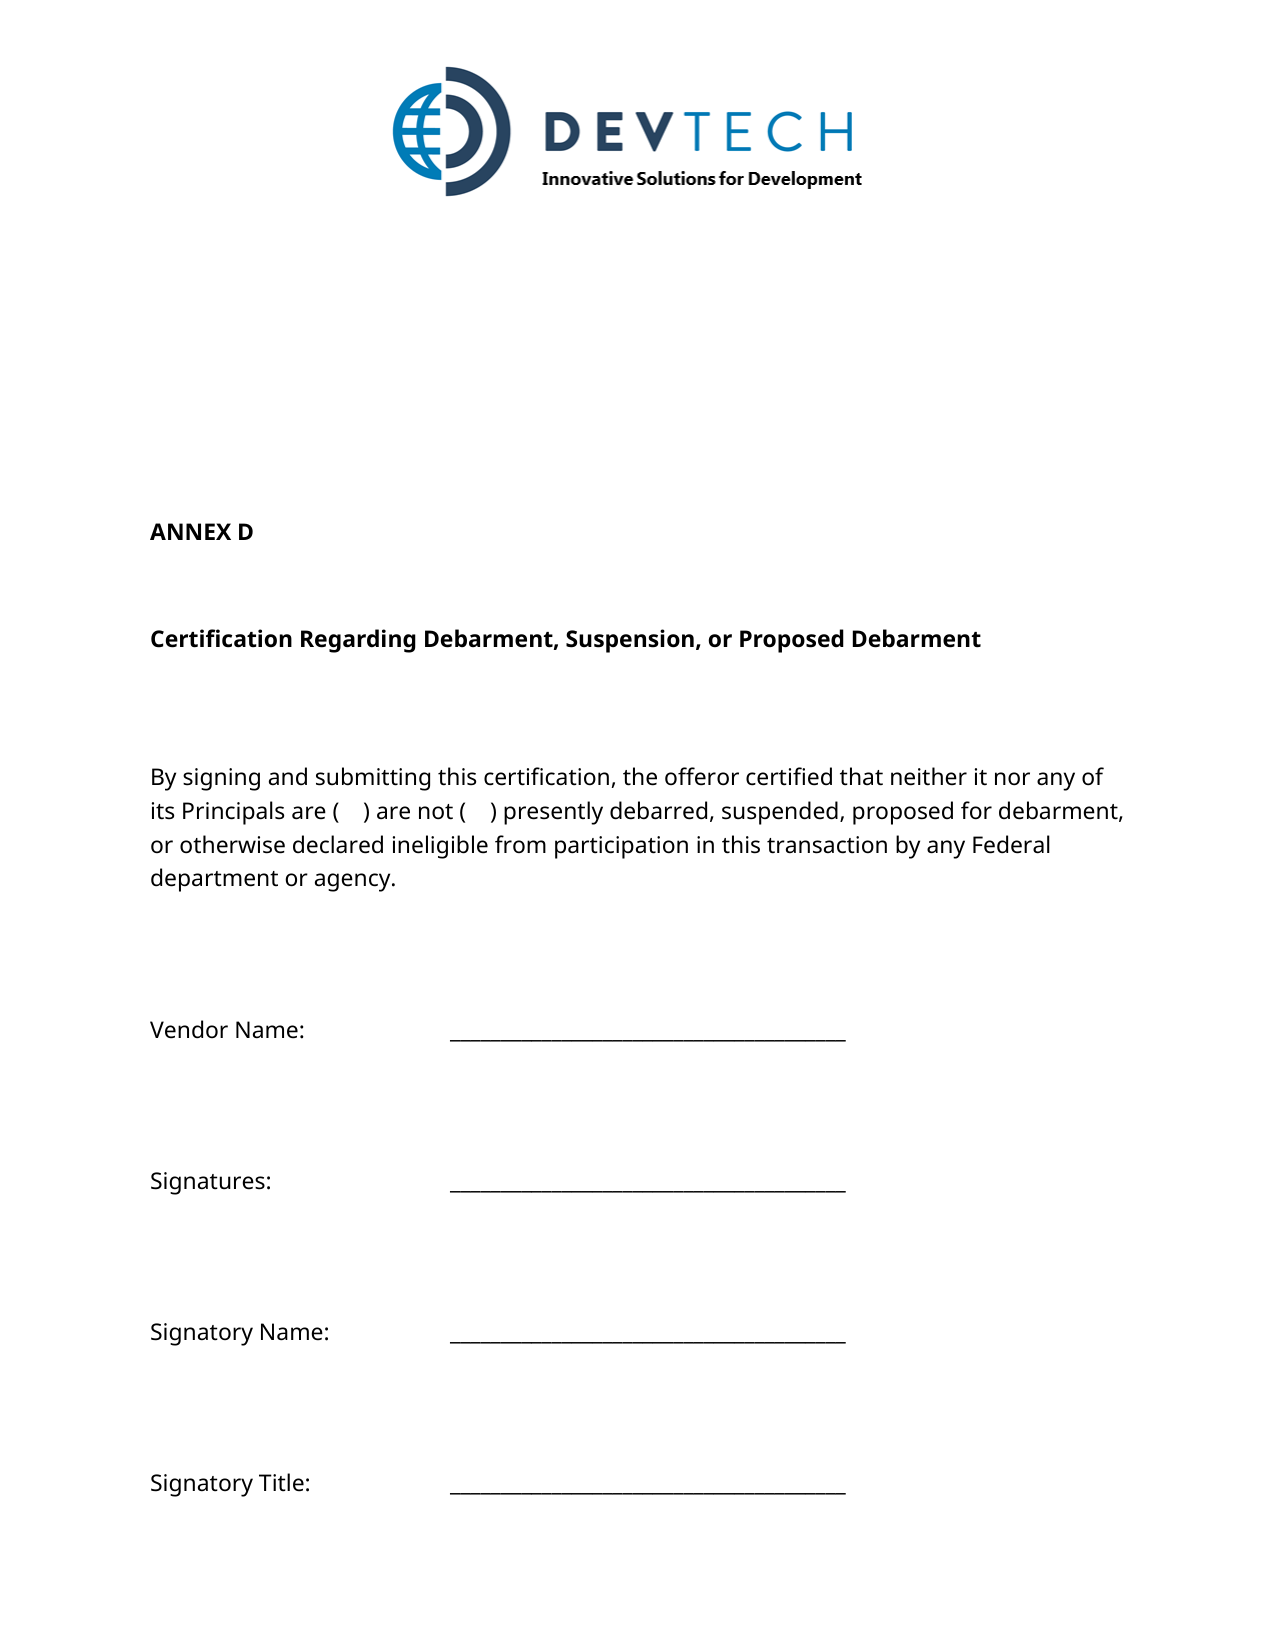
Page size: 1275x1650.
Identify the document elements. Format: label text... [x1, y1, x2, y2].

text Signatures: _______________________________________ [150, 1165, 1125, 1196]
text Signatory Title: _______________________________________ [150, 1467, 1125, 1499]
subtitle Certification Regarding Debarment, Suspension, or Proposed Debarment [150, 623, 1125, 654]
picture [352, 34, 890, 225]
list By signing and submitting this certification, the offeror certified that neither it nor any of its Principals are ( ) are not ( ) presently debarred, suspended, proposed for debarment, or otherwise declared ineligible from participation in this transaction by any Federal department or agency. [150, 761, 1125, 894]
text Vendor Name: _______________________________________ [150, 1014, 1125, 1045]
text ANNEX D [150, 516, 1125, 547]
text Signatory Name: _______________________________________ [150, 1316, 1125, 1347]
